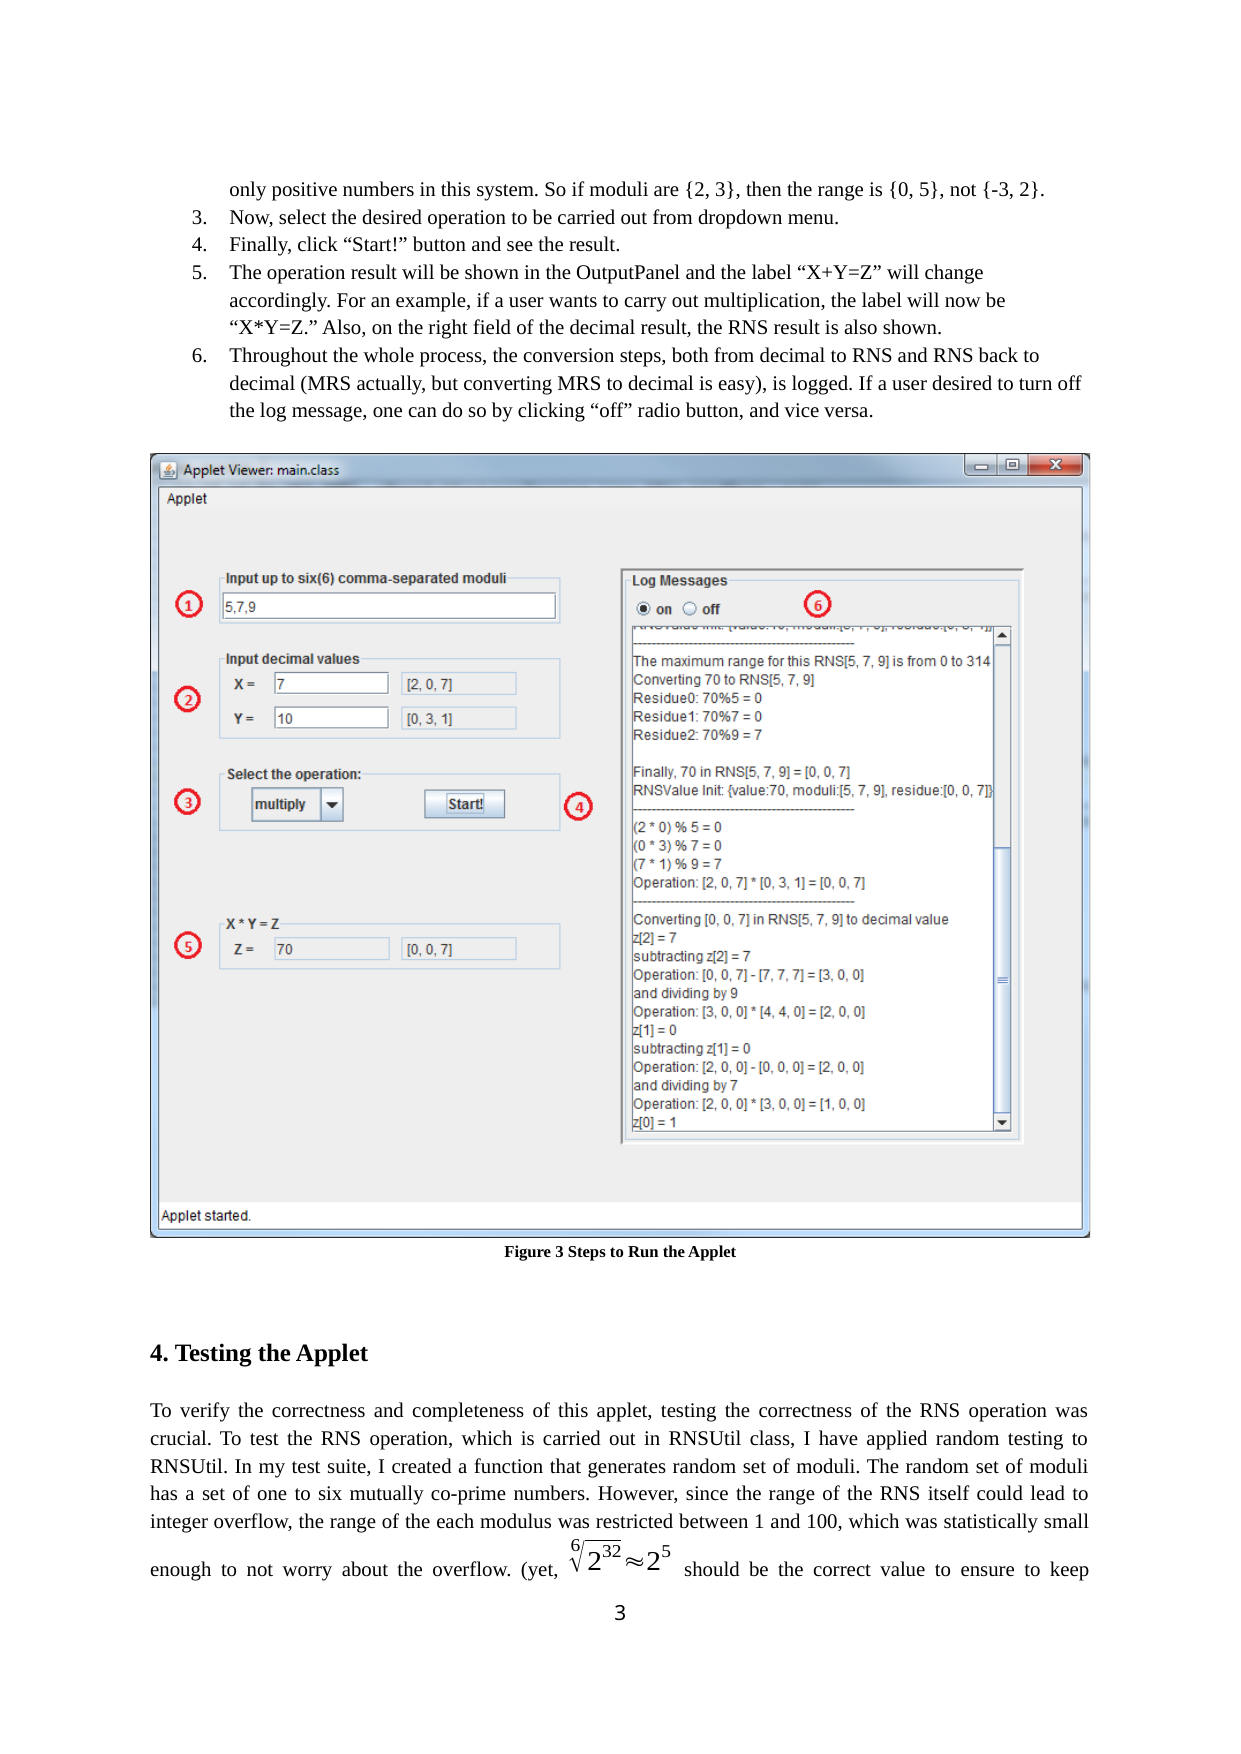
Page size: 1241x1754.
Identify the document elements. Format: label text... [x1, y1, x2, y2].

list Now, select the desired operation to be carried out from dropdown menu. [192, 205, 1090, 229]
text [150, 1398, 1090, 1581]
text Figure 3 Steps to Run the Applet [150, 1241, 1090, 1261]
picture [150, 453, 1091, 1238]
list Throughout the whole process, the conversion steps, both from decimal to RNS and RNS back to decimal (MRS actually, but converting MRS to decimal is easy), is logged. If a user desired to turn off the log message, one can do so by clicking “off” radio button, and vice versa. [192, 343, 1090, 422]
text 4. Testing the Applet [150, 1338, 1090, 1366]
list Finally, click “Start!” button and see the result. [192, 232, 1090, 256]
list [192, 177, 1090, 201]
list The operation result will be shown in the OutputPanel and the label “X+Y=Z” will change accordingly. For an example, if a user wants to carry out multiplication, the label will now be “X*Y=Z.” Also, on the right field of the decimal result, the RNS result is also shown. [192, 260, 1090, 339]
